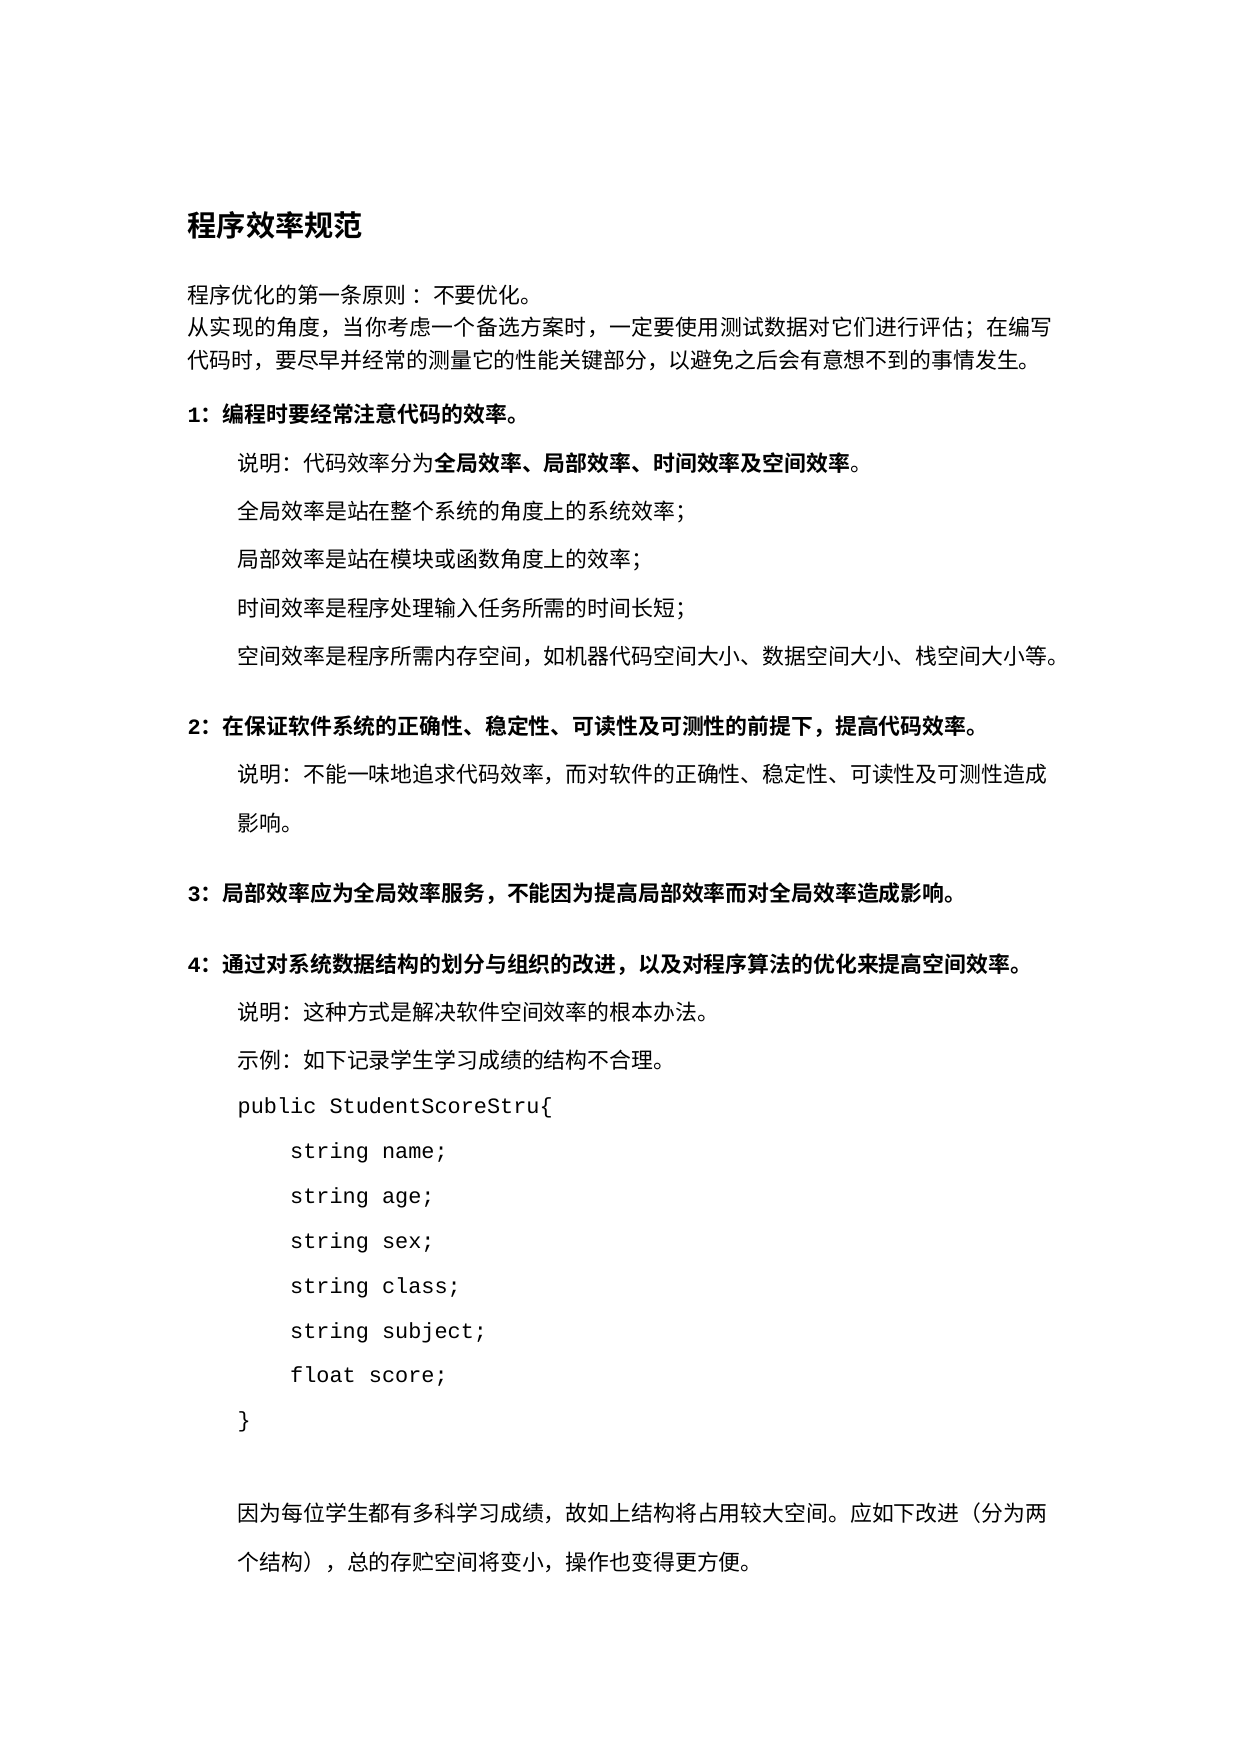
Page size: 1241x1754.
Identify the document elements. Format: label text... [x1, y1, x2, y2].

text 局部效率是站在模块或函数角度上的效率； [237, 542, 1053, 574]
text 从实现的角度，当你考虑一个备选方案时，一定要使用测试数据对它们进行评估；在编写代码时，要尽早并经常的测量它的性能关键部分，以避免之后会有意想不到的事情发生。 [187, 310, 1053, 375]
subtitle 程序效率规范 [187, 191, 1053, 256]
text string class; [237, 1271, 1053, 1303]
text 2：在保证软件系统的正确性、稳定性、可读性及可测性的前提下，提高代码效率。 [187, 709, 1053, 741]
text 说明：代码效率分为全局效率、局部效率、时间效率及空间效率。 [237, 445, 1053, 478]
text 说明：不能一味地追求代码效率，而对软件的正确性、稳定性、可读性及可测性造成影响。 [237, 757, 1053, 838]
text 说明：这种方式是解决软件空间效率的根本办法。 [237, 995, 1053, 1027]
text 空间效率是程序所需内存空间，如机器代码空间大小、数据空间大小、栈空间大小等。 [237, 638, 1053, 671]
text public StudentScoreStru{ [237, 1091, 1053, 1124]
text 时间效率是程序处理输入任务所需的时间长短； [237, 590, 1053, 623]
text 程序优化的第一条原则 ：不要优化。 [187, 277, 1053, 310]
text string subject; [237, 1316, 1053, 1348]
text string sex; [237, 1226, 1053, 1259]
text 3：局部效率应为全局效率服务，不能因为提高局部效率而对全局效率造成影响。 [187, 876, 1053, 908]
text float score; [237, 1361, 1053, 1393]
text 1：编程时要经常注意代码的效率。 [187, 397, 1053, 429]
text 全局效率是站在整个系统的角度上的系统效率； [237, 493, 1053, 526]
text string age; [237, 1181, 1053, 1214]
text string name; [237, 1136, 1053, 1169]
text 4：通过对系统数据结构的划分与组织的改进，以及对程序算法的优化来提高空间效率。 [187, 946, 1053, 979]
text 示例：如下记录学生学习成绩的结构不合理。 [237, 1043, 1053, 1076]
text 因为每位学生都有多科学习成绩，故如上结构将占用较大空间。应如下改进（分为两个结构），总的存贮空间将变小，操作也变得更方便。 [237, 1496, 1053, 1577]
text } [237, 1406, 1053, 1438]
